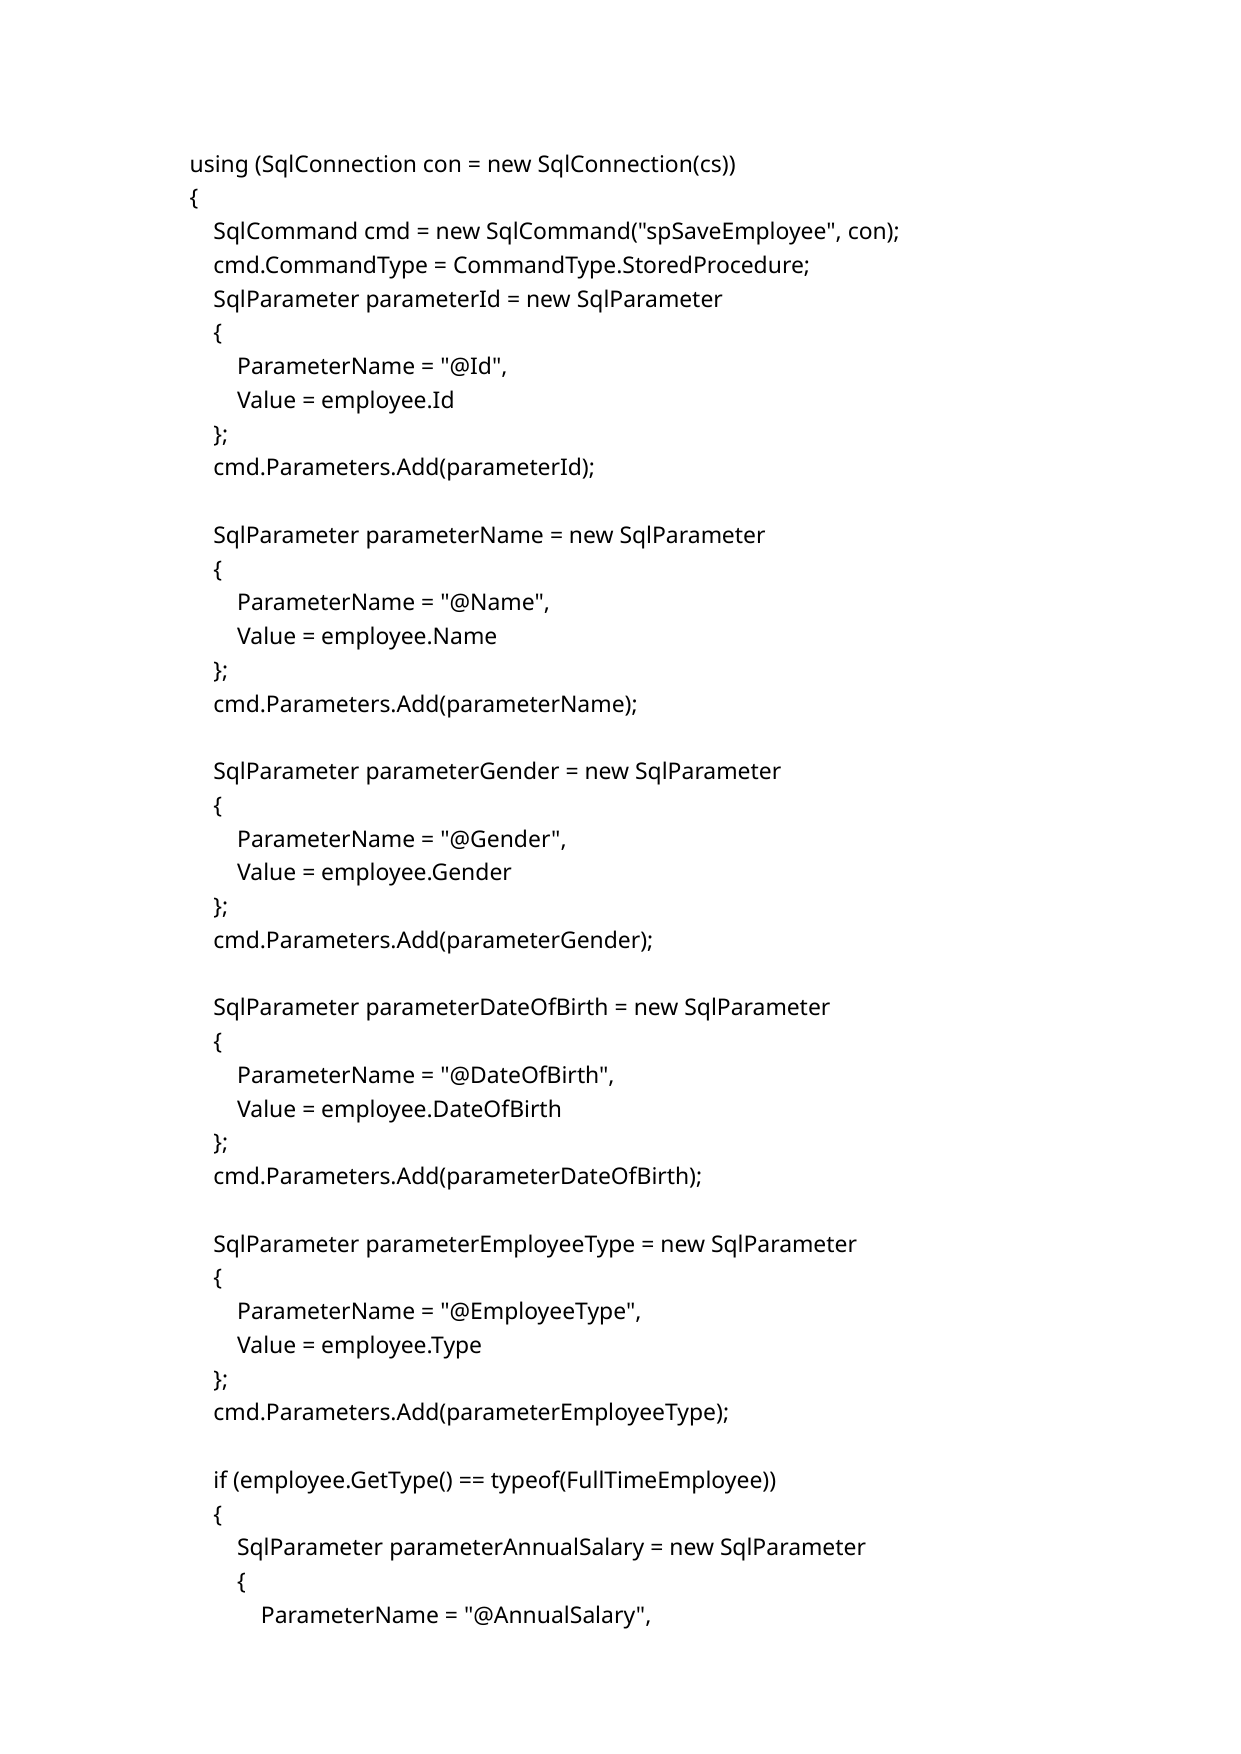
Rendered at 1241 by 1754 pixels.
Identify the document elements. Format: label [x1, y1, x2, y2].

text [118, 148, 1122, 1630]
